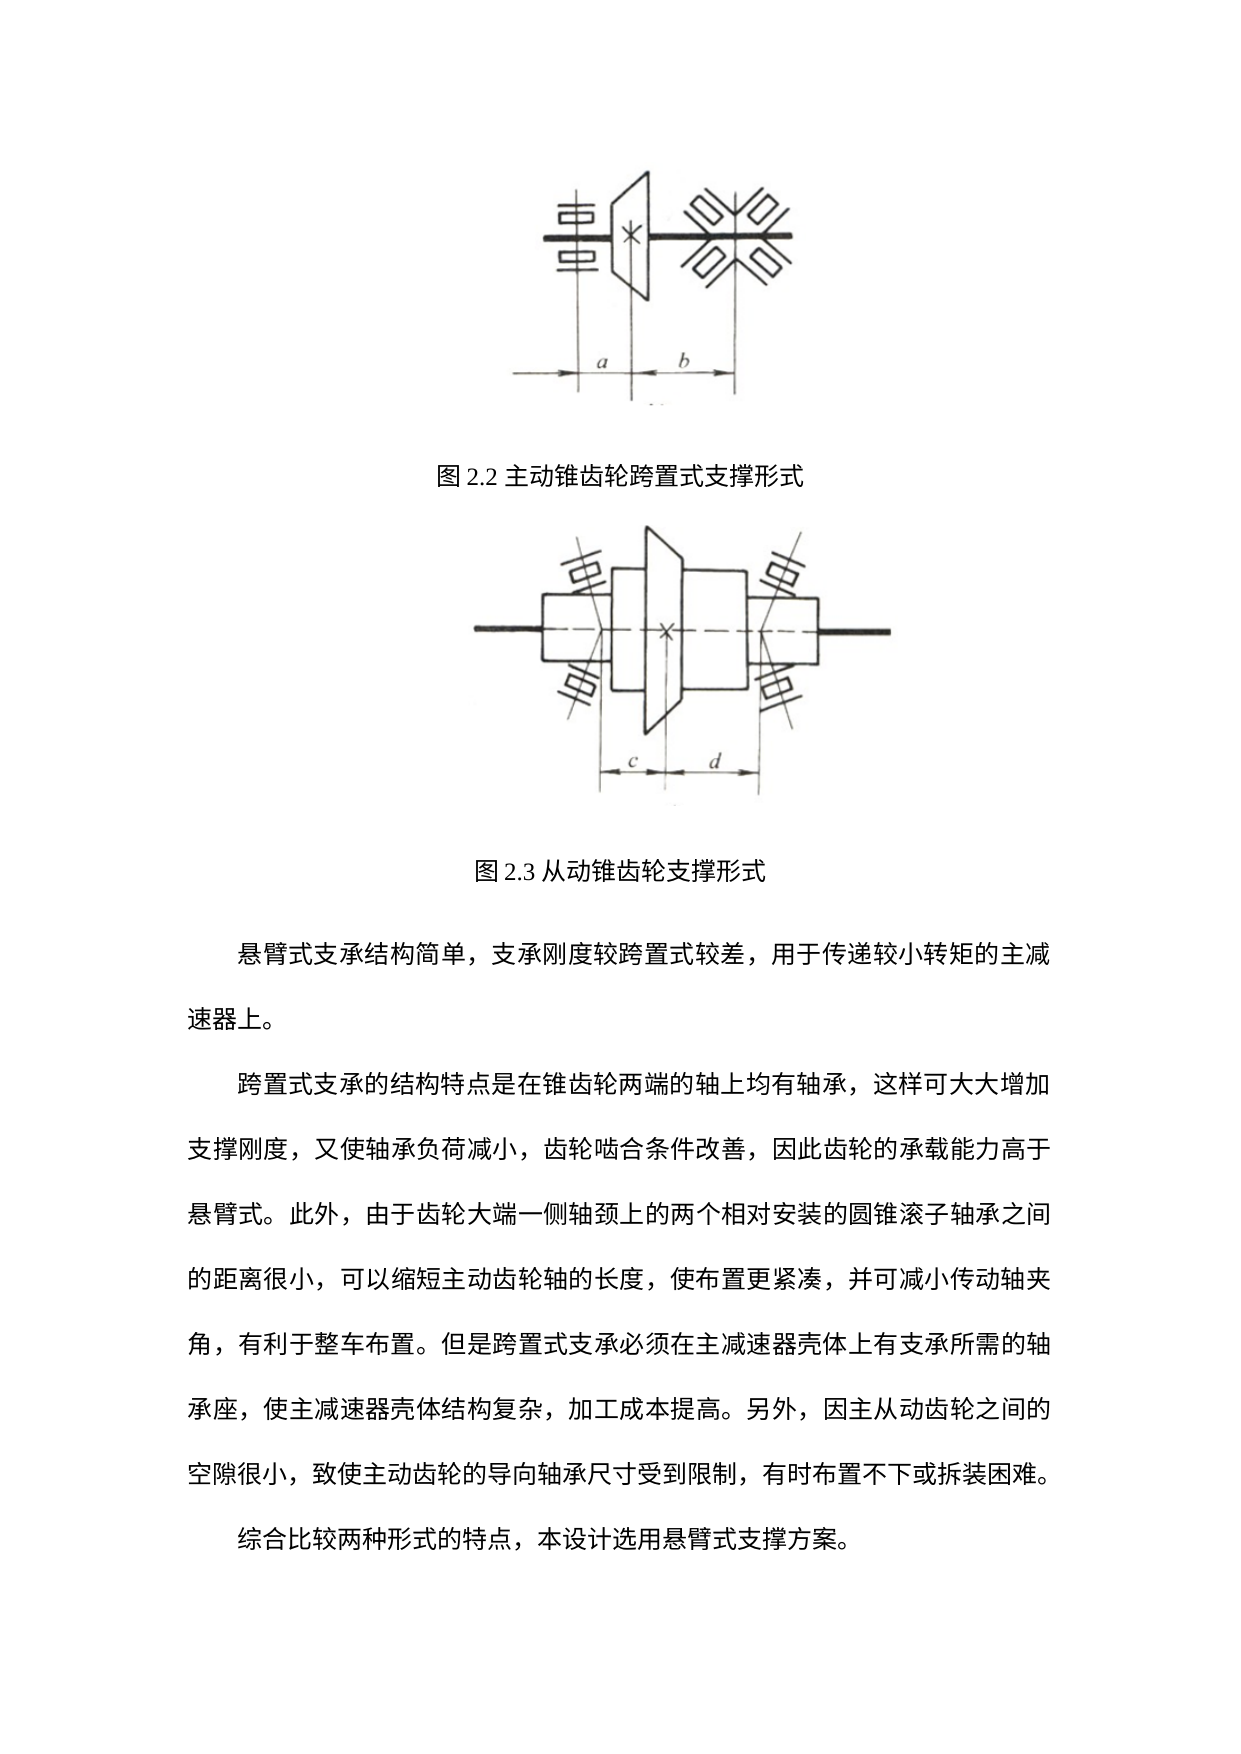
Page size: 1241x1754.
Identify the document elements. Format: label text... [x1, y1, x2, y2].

text 悬臂式支承结构简单，支承刚度较跨置式较差，用于传递较小转矩的主减速器上。 [187, 920, 1053, 1050]
text 综合比较两种形式的特点，本设计选用悬臂式支撑方案。 [187, 1505, 1053, 1570]
picture [492, 162, 807, 406]
text 图2.2 主动锥齿轮跨置式支撑形式 [187, 442, 1053, 507]
text 跨置式支承的结构特点是在锥齿轮两端的轴上均有轴承，这样可大大增加支撑刚度，又使轴承负荷减小，齿轮啮合条件改善，因此齿轮的承载能力高于悬臂式。此外，由于齿轮大端一侧轴颈上的两个相对安装的圆锥滚子轴承之间的距离很小，可以缩短主动齿轮轴的长度，使布置更紧凑，并可减小传动轴夹角，有利于整车布置。但是跨置式支承必须在主减速器壳体上有支承所需的轴承座，使主减速器壳体结构复杂，加工成本提高。另外，因主从动齿轮之间的空隙很小，致使主动齿轮的导向轴承尺寸受到限制，有时布置不下或拆装困难。 [187, 1050, 1053, 1505]
text 图2.3 从动锥齿轮支撑形式 [187, 837, 1053, 902]
picture [462, 525, 900, 806]
